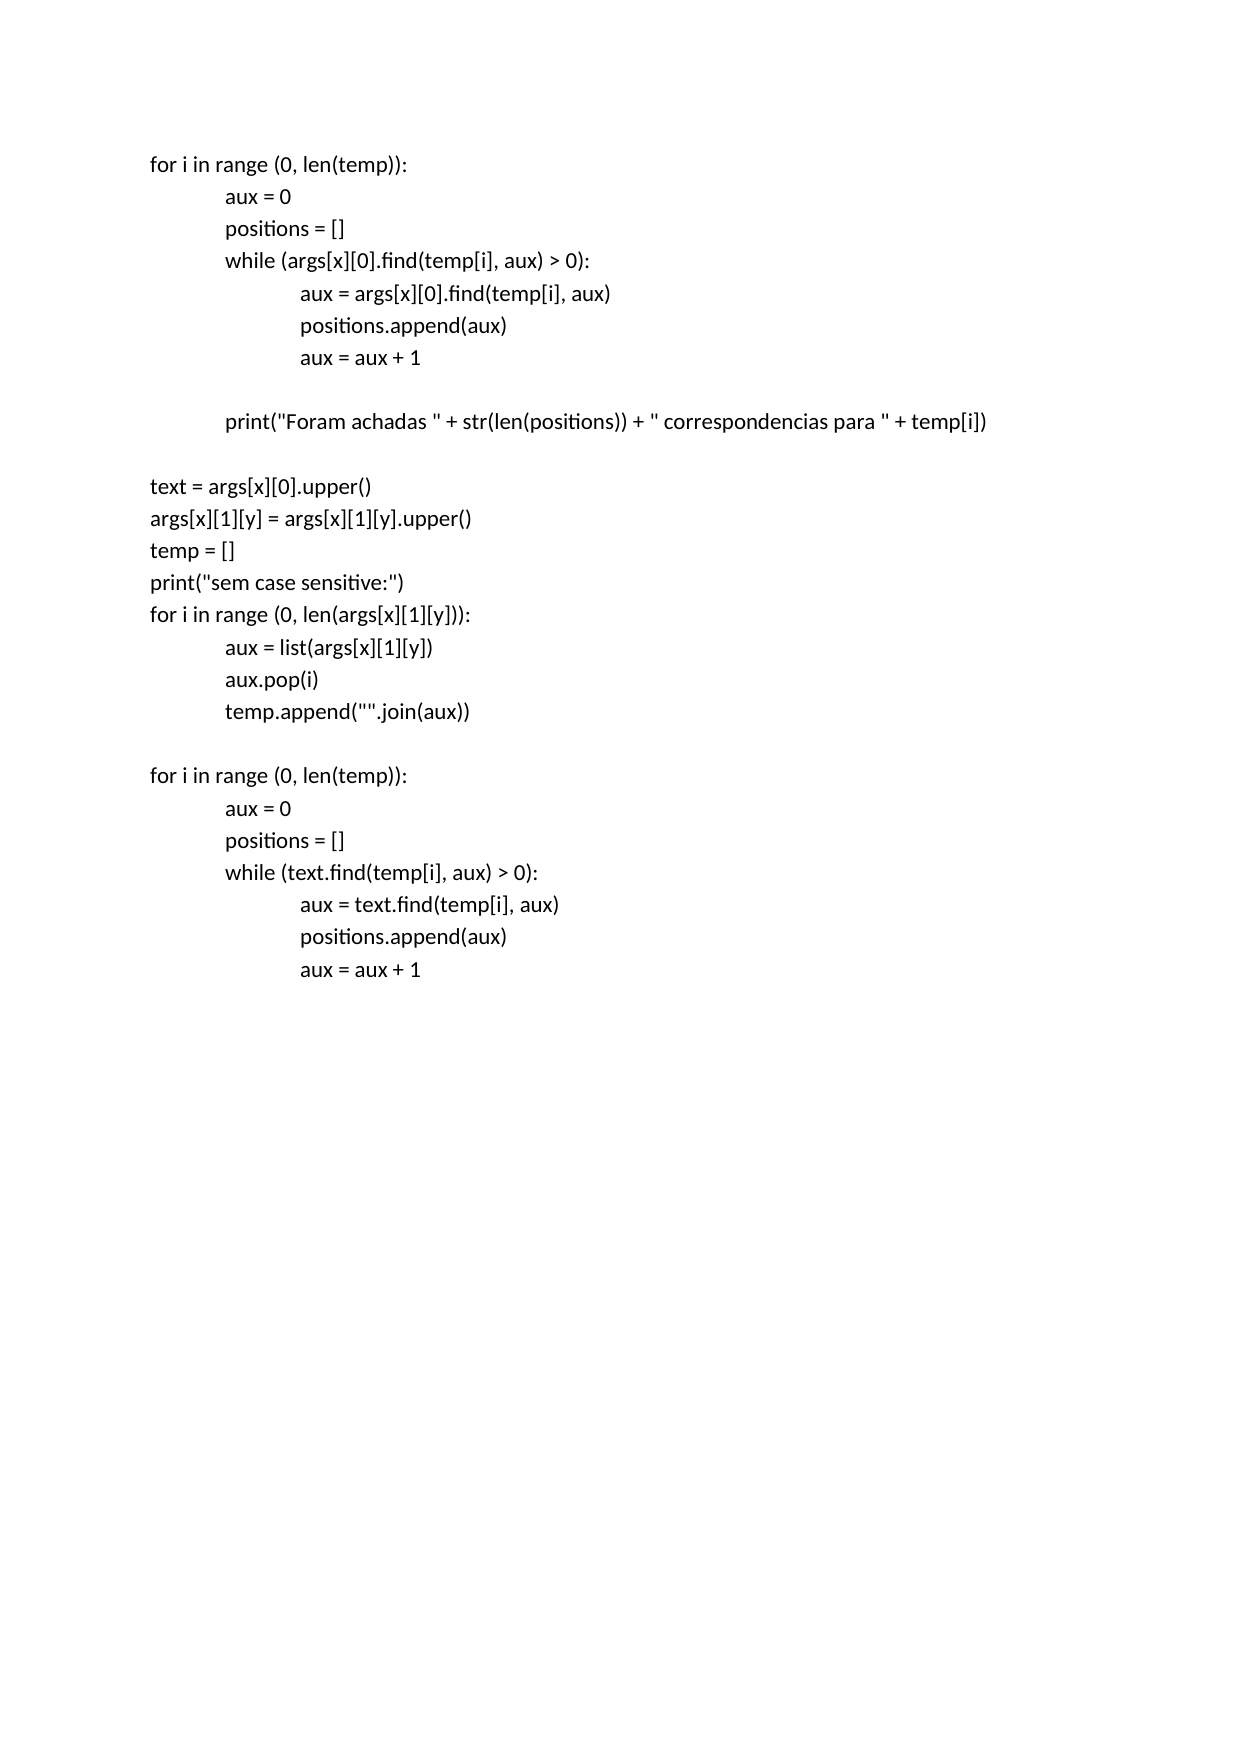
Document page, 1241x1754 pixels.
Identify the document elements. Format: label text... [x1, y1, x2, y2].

text positions = [] [150, 826, 1090, 854]
text for i in range (0, len(args[x][1][y])): [150, 601, 1090, 629]
text for i in range (0, len(temp)): [150, 150, 1090, 178]
text while (args[x][0].find(temp[i], aux) > 0): [150, 247, 1090, 274]
text temp = [] [150, 536, 1090, 564]
text aux = 0 [150, 794, 1090, 822]
text positions.append(aux) [150, 922, 1090, 951]
text positions.append(aux) [150, 311, 1090, 339]
text print("sem case sensitive:") [150, 568, 1090, 596]
text temp.append("".join(aux)) [150, 697, 1090, 725]
text positions = [] [150, 214, 1090, 242]
text aux = text.find(temp[i], aux) [150, 890, 1090, 918]
text while (text.find(temp[i], aux) > 0): [150, 858, 1090, 886]
text aux = args[x][0].find(temp[i], aux) [225, 279, 1090, 307]
text text = args[x][0].upper() [150, 472, 1090, 500]
text print("Foram achadas " + str(len(positions)) + " correspondencias para " + temp[i]) [150, 407, 1090, 436]
text args[x][1][y] = args[x][1][y].upper() [150, 504, 1090, 532]
text aux.pop(i) [150, 665, 1090, 693]
text aux = list(args[x][1][y]) [150, 633, 1090, 661]
text aux = 0 [150, 182, 1090, 210]
text aux = aux + 1 [150, 955, 1090, 983]
text aux = aux + 1 [150, 343, 1090, 371]
text for i in range (0, len(temp)): [150, 762, 1090, 789]
